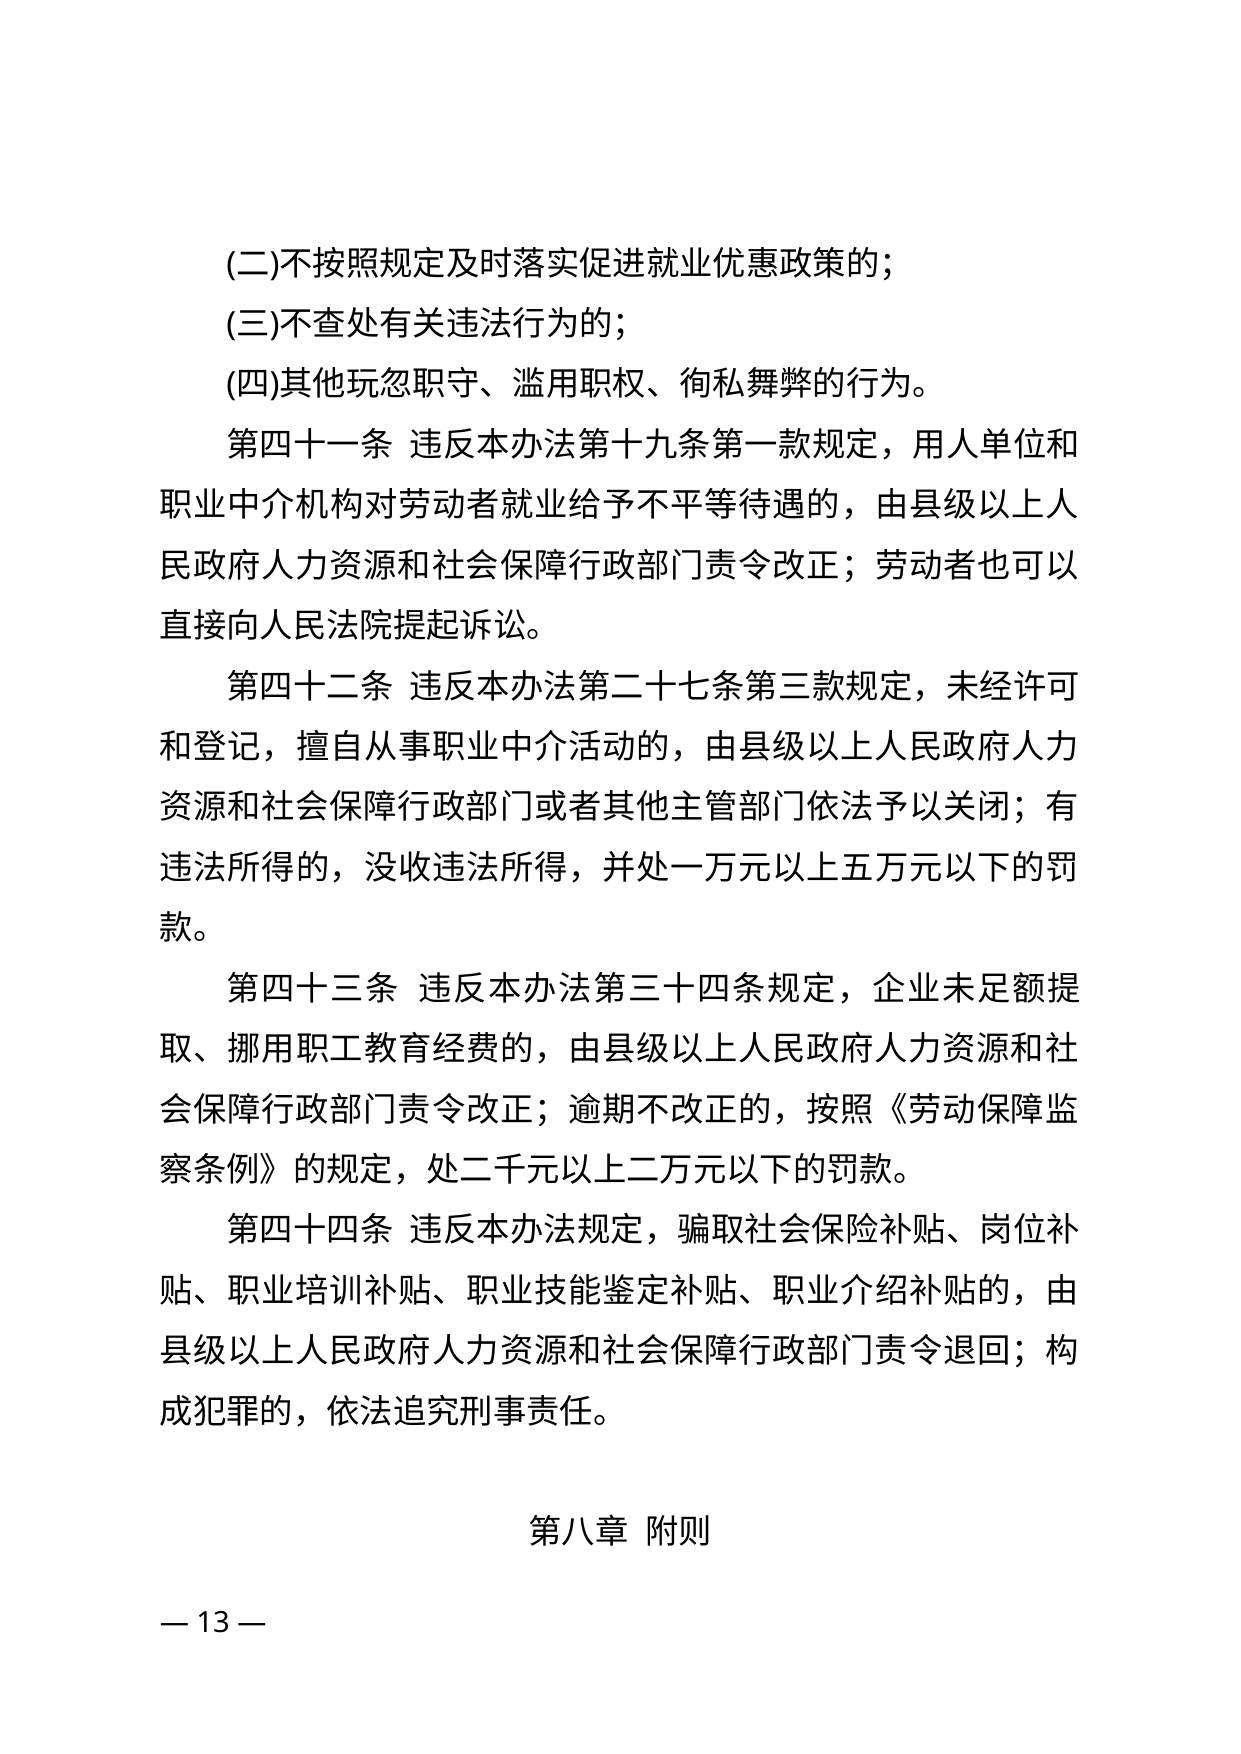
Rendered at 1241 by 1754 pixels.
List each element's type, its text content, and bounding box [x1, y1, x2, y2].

text 第四十二条 违反本办法第二十七条第三款规定，未经许可和登记，擅自从事职业中介活动的，由县级以上人民政府人力资源和社会保障行政部门或者其他主管部门依法予以关闭；有违法所得的，没收违法所得，并处一万元以上五万元以下的罚款。 [159, 647, 1081, 949]
text 第四十一条 违反本办法第十九条第一款规定，用人单位和职业中介机构对劳动者就业给予不平等待遇的，由县级以上人民政府人力资源和社会保障行政部门责令改正；劳动者也可以直接向人民法院提起诉讼。 [159, 406, 1081, 647]
text (三)不查处有关违法行为的； [159, 285, 1081, 345]
list 附则 [159, 1493, 1081, 1553]
text 第四十四条 违反本办法规定，骗取社会保险补贴、岗位补贴、职业培训补贴、职业技能鉴定补贴、职业介绍补贴的，由县级以上人民政府人力资源和社会保障行政部门责令退回；构成犯罪的，依法追究刑事责任。 [159, 1191, 1081, 1433]
text 第四十三条 违反本办法第三十四条规定，企业未足额提取、挪用职工教育经费的，由县级以上人民政府人力资源和社会保障行政部门责令改正；逾期不改正的，按照《劳动保障监察条例》的规定，处二千元以上二万元以下的罚款。 [159, 949, 1081, 1191]
text (四)其他玩忽职守、滥用职权、徇私舞弊的行为。 [159, 345, 1081, 406]
text (二)不按照规定及时落实促进就业优惠政策的； [159, 224, 1081, 285]
